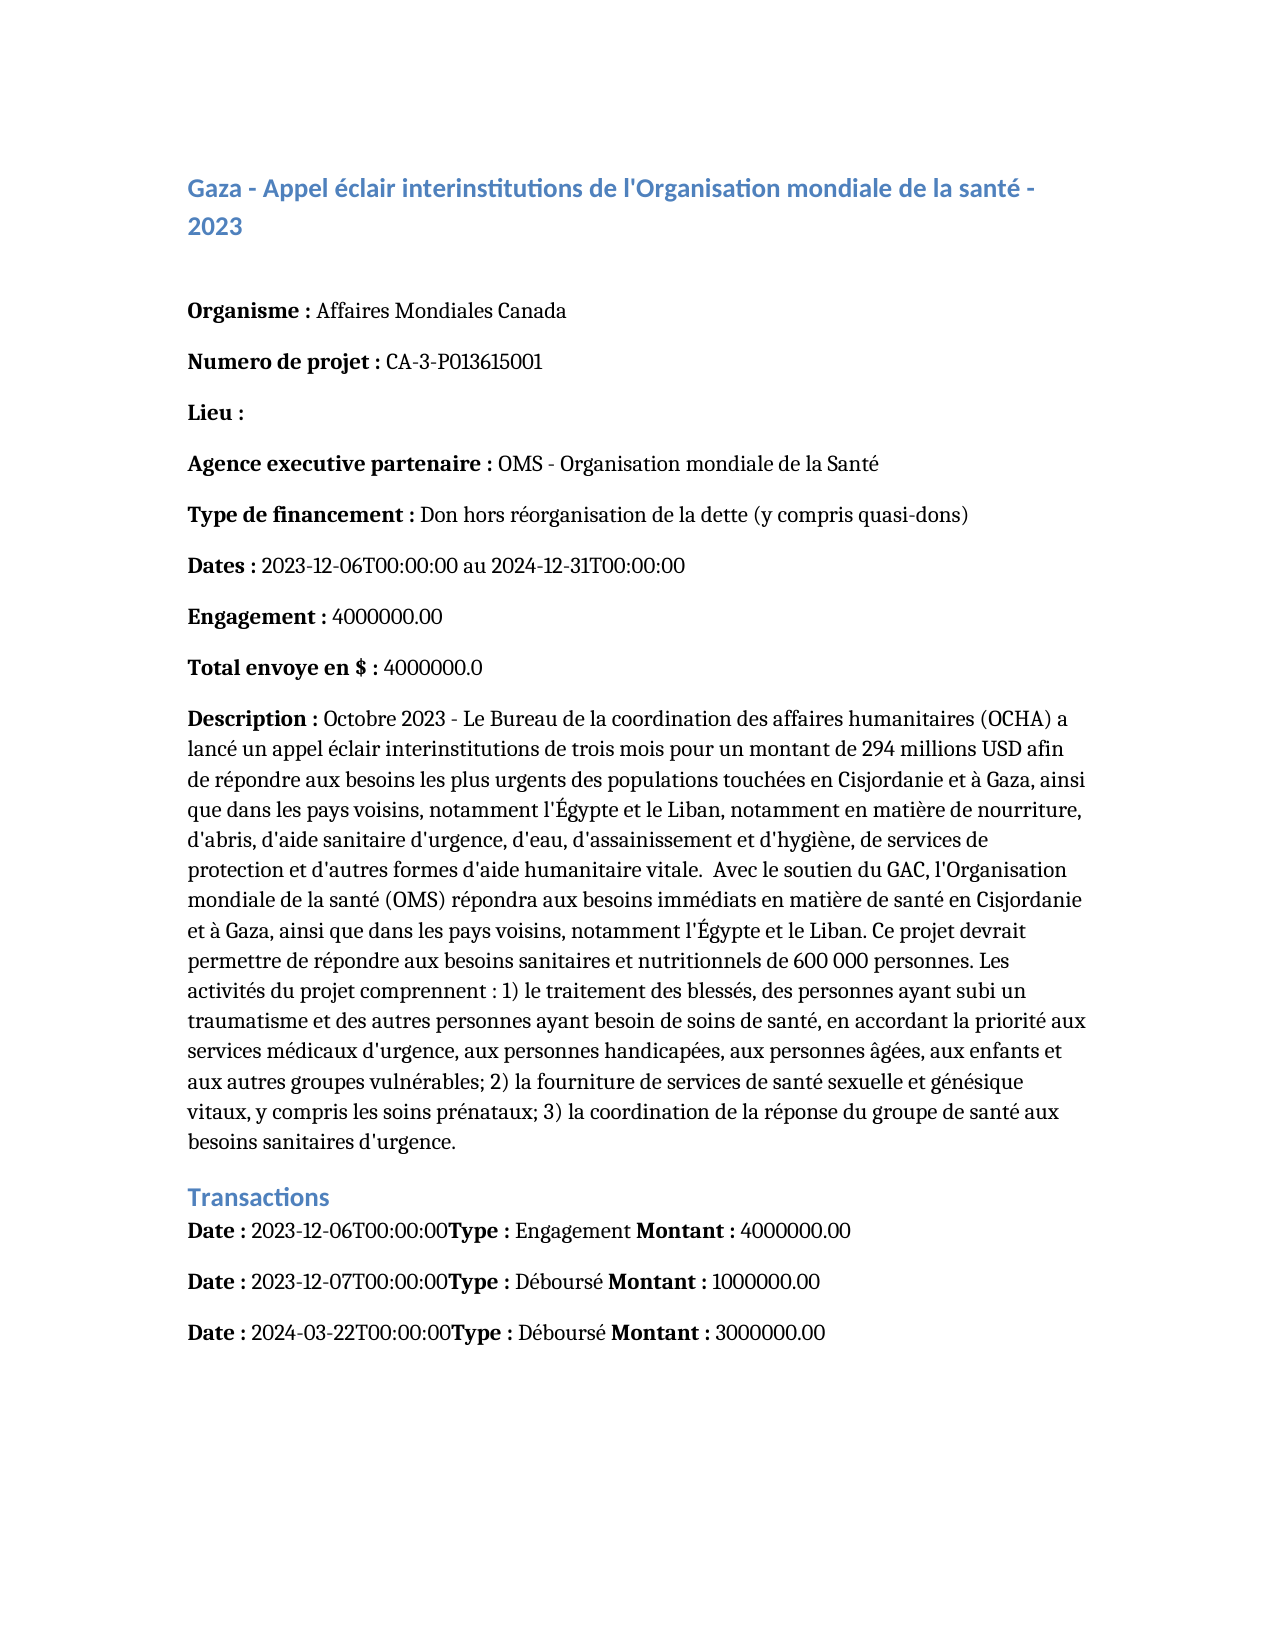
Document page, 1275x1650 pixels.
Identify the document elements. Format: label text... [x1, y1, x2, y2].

text Numero de projet : CA-3-P013615001 [187, 349, 1087, 375]
text Date : 2023-12-07T00:00:00Type : Déboursé Montant : 1000000.00 [187, 1269, 1087, 1295]
subtitle Gaza - Appel éclair interinstitutions de l'Organisation mondiale de la santé - 2023 [187, 171, 1087, 242]
text Engagement : 4000000.00 [187, 604, 1087, 630]
text Type de financement : Don hors réorganisation de la dette (y compris quasi-dons) [187, 502, 1087, 528]
text Agence executive partenaire : OMS - Organisation mondiale de la Santé [187, 451, 1087, 477]
text Dates : 2023-12-06T00:00:00 au 2024-12-31T00:00:00 [187, 553, 1087, 579]
text Date : 2024-03-22T00:00:00Type : Déboursé Montant : 3000000.00 [187, 1320, 1087, 1346]
text Organisme : Affaires Mondiales Canada [187, 298, 1087, 324]
text Total envoye en $ : 4000000.0 [187, 655, 1087, 681]
text Date : 2023-12-06T00:00:00Type : Engagement Montant : 4000000.00 [187, 1218, 1087, 1244]
subtitle Transactions [187, 1180, 1087, 1213]
text Lieu : [187, 400, 1087, 426]
text Description : Octobre 2023 - Le Bureau de la coordination des affaires humanitaires (OCHA) a lancé un appel éclair interinstitutions de trois mois pour un montant de 294 millions USD afin de répondre aux besoins les plus urgents des populations touchées en Cisjordanie et à Gaza, ainsi que dans les pays voisins, notamment l'Égypte et le Liban, notamment en matière de nourriture, d'abris, d'aide sanitaire d'urgence, d'eau, d'assainissement et d'hygiène, de services de protection et d'autres formes d'aide humanitaire vitale. Avec le soutien du GAC, l'Organisation mondiale de la santé (OMS) répondra aux besoins immédiats en matière de santé en Cisjordanie et à Gaza, ainsi que dans les pays voisins, notamment l'Égypte et le Liban. Ce projet devrait permettre de répondre aux besoins sanitaires et nutritionnels de 600 000 personnes. Les activités du projet comprennent : 1) le traitement des blessés, des personnes ayant subi un traumatisme et des autres personnes ayant besoin de soins de santé, en accordant la priorité aux services médicaux d'urgence, aux personnes handicapées, aux personnes âgées, aux enfants et aux autres groupes vulnérables; 2) la fourniture de services de santé sexuelle et génésique vitaux, y compris les soins prénataux; 3) la coordination de la réponse du groupe de santé aux besoins sanitaires d'urgence. [187, 706, 1087, 1155]
